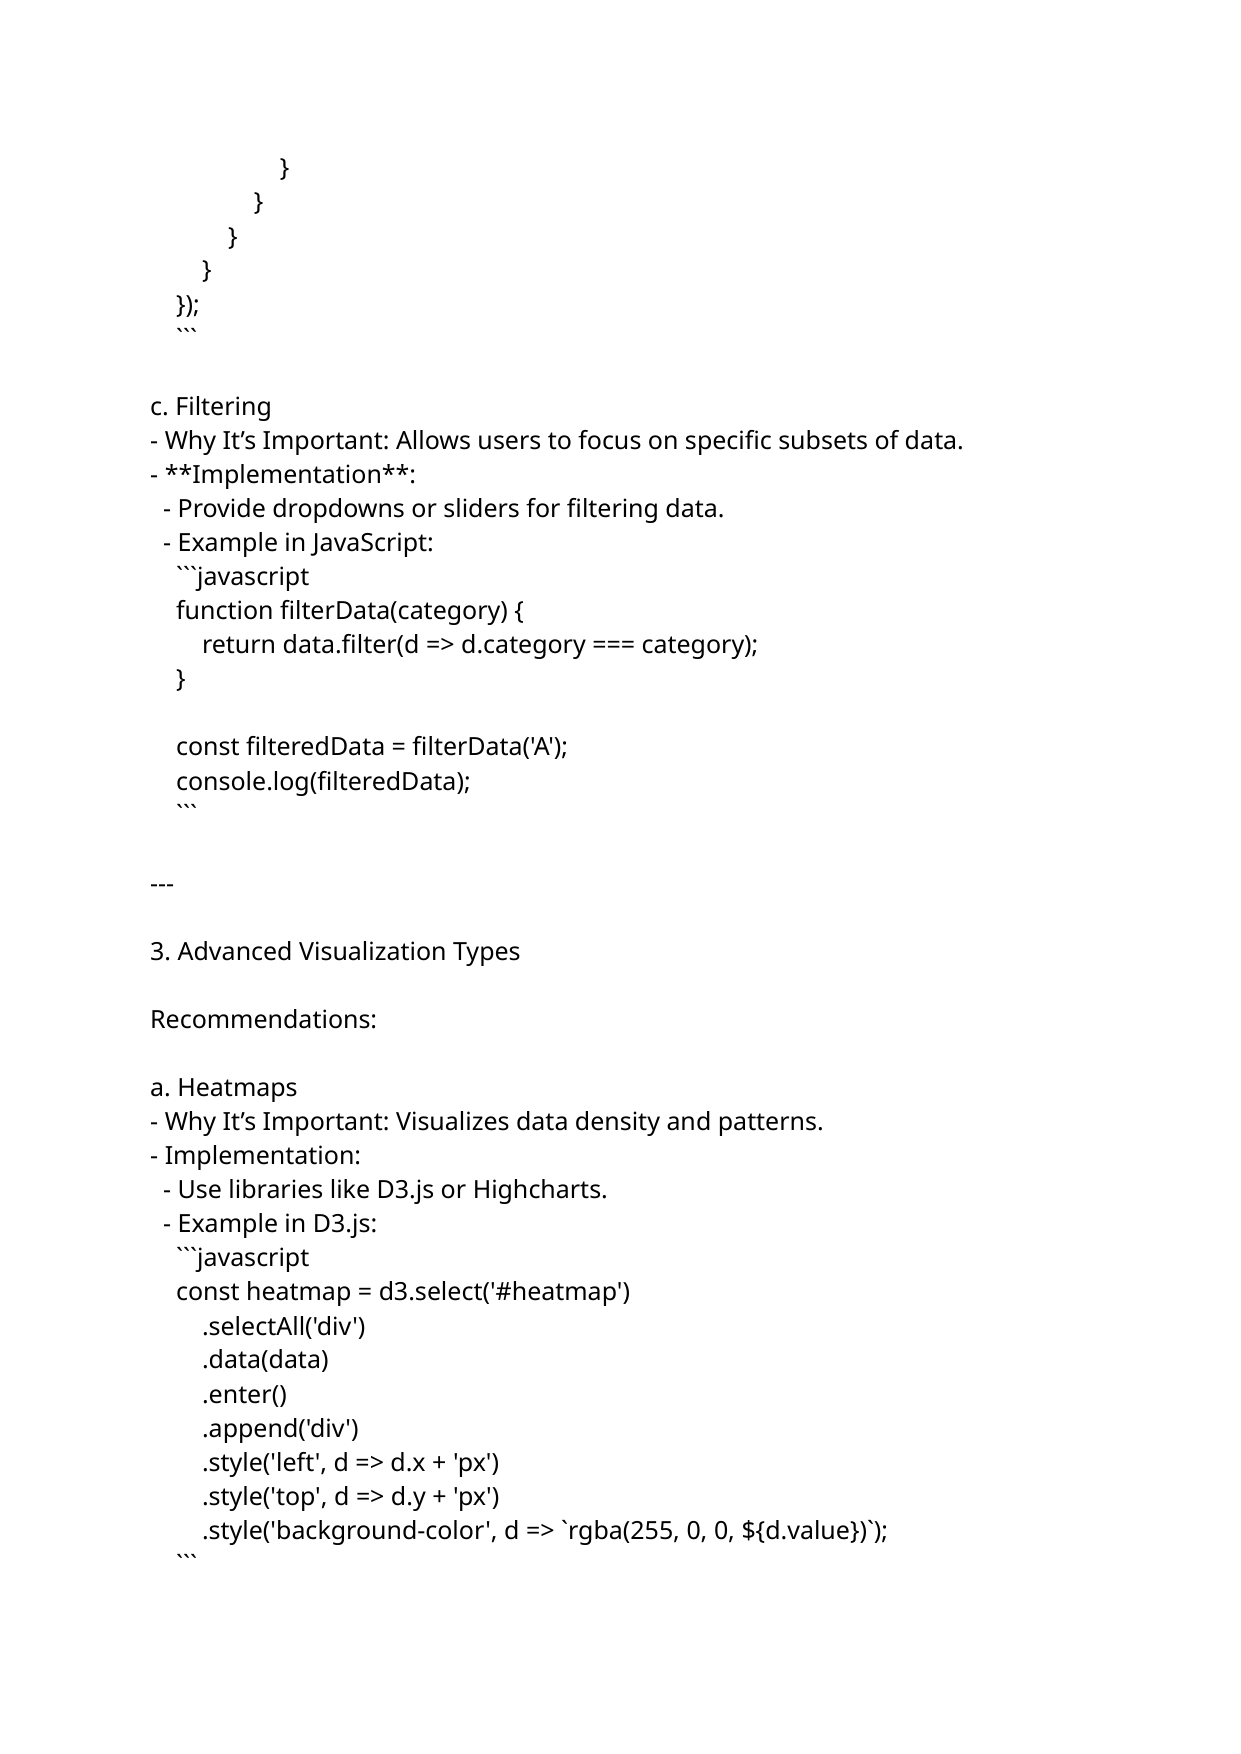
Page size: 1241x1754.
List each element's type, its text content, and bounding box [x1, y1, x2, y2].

text } [150, 184, 1090, 218]
text - Why It’s Important: Allows users to focus on specific subsets of data. [150, 422, 1090, 457]
text .style('left', d => d.x + 'px') [150, 1444, 1090, 1478]
text - Why It’s Important: Visualizes data density and patterns. [150, 1104, 1090, 1138]
text ``` [150, 320, 1090, 354]
text Recommendations: [150, 1002, 1090, 1036]
text ```javascript [150, 559, 1090, 593]
text c. Filtering [150, 388, 1090, 422]
text } [150, 252, 1090, 286]
text const filteredData = filterData('A'); [150, 729, 1090, 763]
text - Use libraries like D3.js or Highcharts. [150, 1172, 1090, 1206]
text .data(data) [150, 1342, 1090, 1376]
text --- [150, 865, 1090, 899]
text .style('top', d => d.y + 'px') [150, 1478, 1090, 1512]
text } [150, 218, 1090, 252]
text ``` [150, 1547, 1090, 1581]
text .style('background-color', d => `rgba(255, 0, 0, ${d.value})`); [150, 1512, 1090, 1547]
text ```javascript [150, 1240, 1090, 1274]
text const heatmap = d3.select('#heatmap') [150, 1274, 1090, 1308]
text - Implementation: [150, 1138, 1090, 1172]
text } [150, 150, 1090, 184]
text - Provide dropdowns or sliders for filtering data. [150, 491, 1090, 525]
text .selectAll('div') [150, 1308, 1090, 1342]
text - Example in JavaScript: [150, 525, 1090, 559]
text }); [150, 286, 1090, 320]
text return data.filter(d => d.category === category); [150, 627, 1090, 661]
text .append('div') [150, 1410, 1090, 1444]
text - Example in D3.js: [150, 1206, 1090, 1240]
text function filterData(category) { [150, 593, 1090, 627]
text a. Heatmaps [150, 1070, 1090, 1104]
text ``` [150, 797, 1090, 831]
text } [150, 661, 1090, 695]
text .enter() [150, 1376, 1090, 1410]
text 3. Advanced Visualization Types [150, 933, 1090, 967]
text - **Implementation**: [150, 457, 1090, 491]
text console.log(filteredData); [150, 763, 1090, 797]
